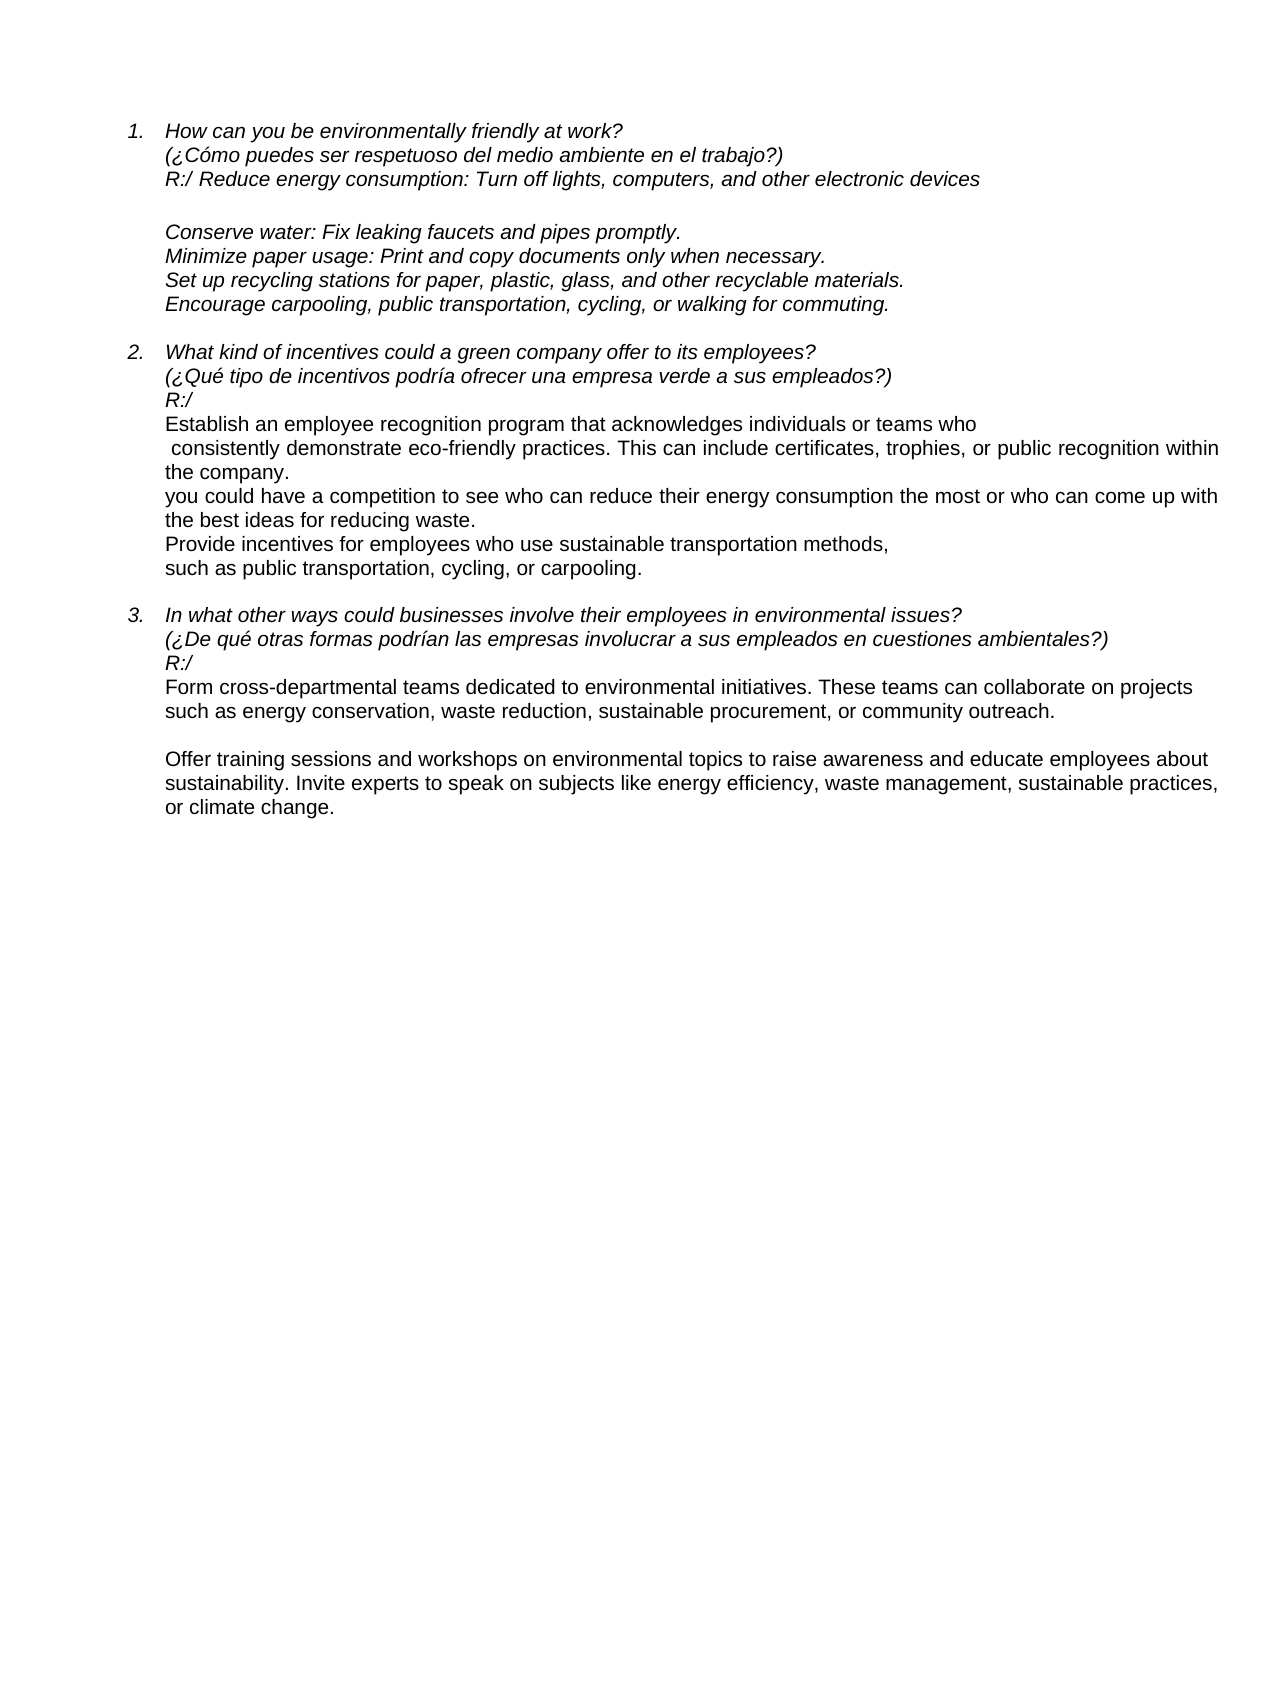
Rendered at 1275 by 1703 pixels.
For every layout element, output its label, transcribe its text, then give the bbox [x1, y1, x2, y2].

text you could have a competition to see who can reduce their energy consumption the most or who can come up with the best ideas for reducing waste. [165, 483, 1221, 531]
list How can you be environmentally friendly at work? [127, 119, 1221, 143]
text R:/ Reduce energy consumption: Turn off lights, computers, and other electronic devices [165, 167, 1221, 220]
list What kind of incentives could a green company offer to its employees? [127, 340, 1221, 364]
text (¿Qué tipo de incentivos podría ofrecer una empresa verde a sus empleados?) [165, 364, 1221, 388]
text R:/ [165, 651, 1221, 675]
text Offer training sessions and workshops on environmental topics to raise awareness and educate employees about sustainability. Invite experts to speak on subjects like energy efficiency, waste management, sustainable practices, or climate change. [165, 747, 1221, 819]
text Establish an employee recognition program that acknowledges individuals or teams who [165, 412, 1221, 436]
text Provide incentives for employees who use sustainable transportation methods, [165, 531, 1221, 555]
text Minimize paper usage: Print and copy documents only when necessary. [165, 244, 1221, 268]
text such as public transportation, cycling, or carpooling. [165, 555, 1221, 579]
text Encourage carpooling, public transportation, cycling, or walking for commuting. [165, 292, 1221, 316]
text R:/ [165, 388, 1221, 412]
text Set up recycling stations for paper, plastic, glass, and other recyclable materials. [165, 268, 1221, 292]
text (¿De qué otras formas podrían las empresas involucrar a sus empleados en cuestiones ambientales?) [165, 627, 1221, 651]
text (¿Cómo puedes ser respetuoso del medio ambiente en el trabajo?) [165, 143, 1221, 167]
text Form cross-departmental teams dedicated to environmental initiatives. These teams can collaborate on projects such as energy conservation, waste reduction, sustainable procurement, or community outreach. [165, 675, 1221, 723]
list In what other ways could businesses involve their employees in environmental issues? [127, 603, 1221, 627]
text Conserve water: Fix leaking faucets and pipes promptly. [165, 220, 1221, 244]
text consistently demonstrate eco-friendly practices. This can include certificates, trophies, or public recognition within the company. [165, 436, 1221, 483]
